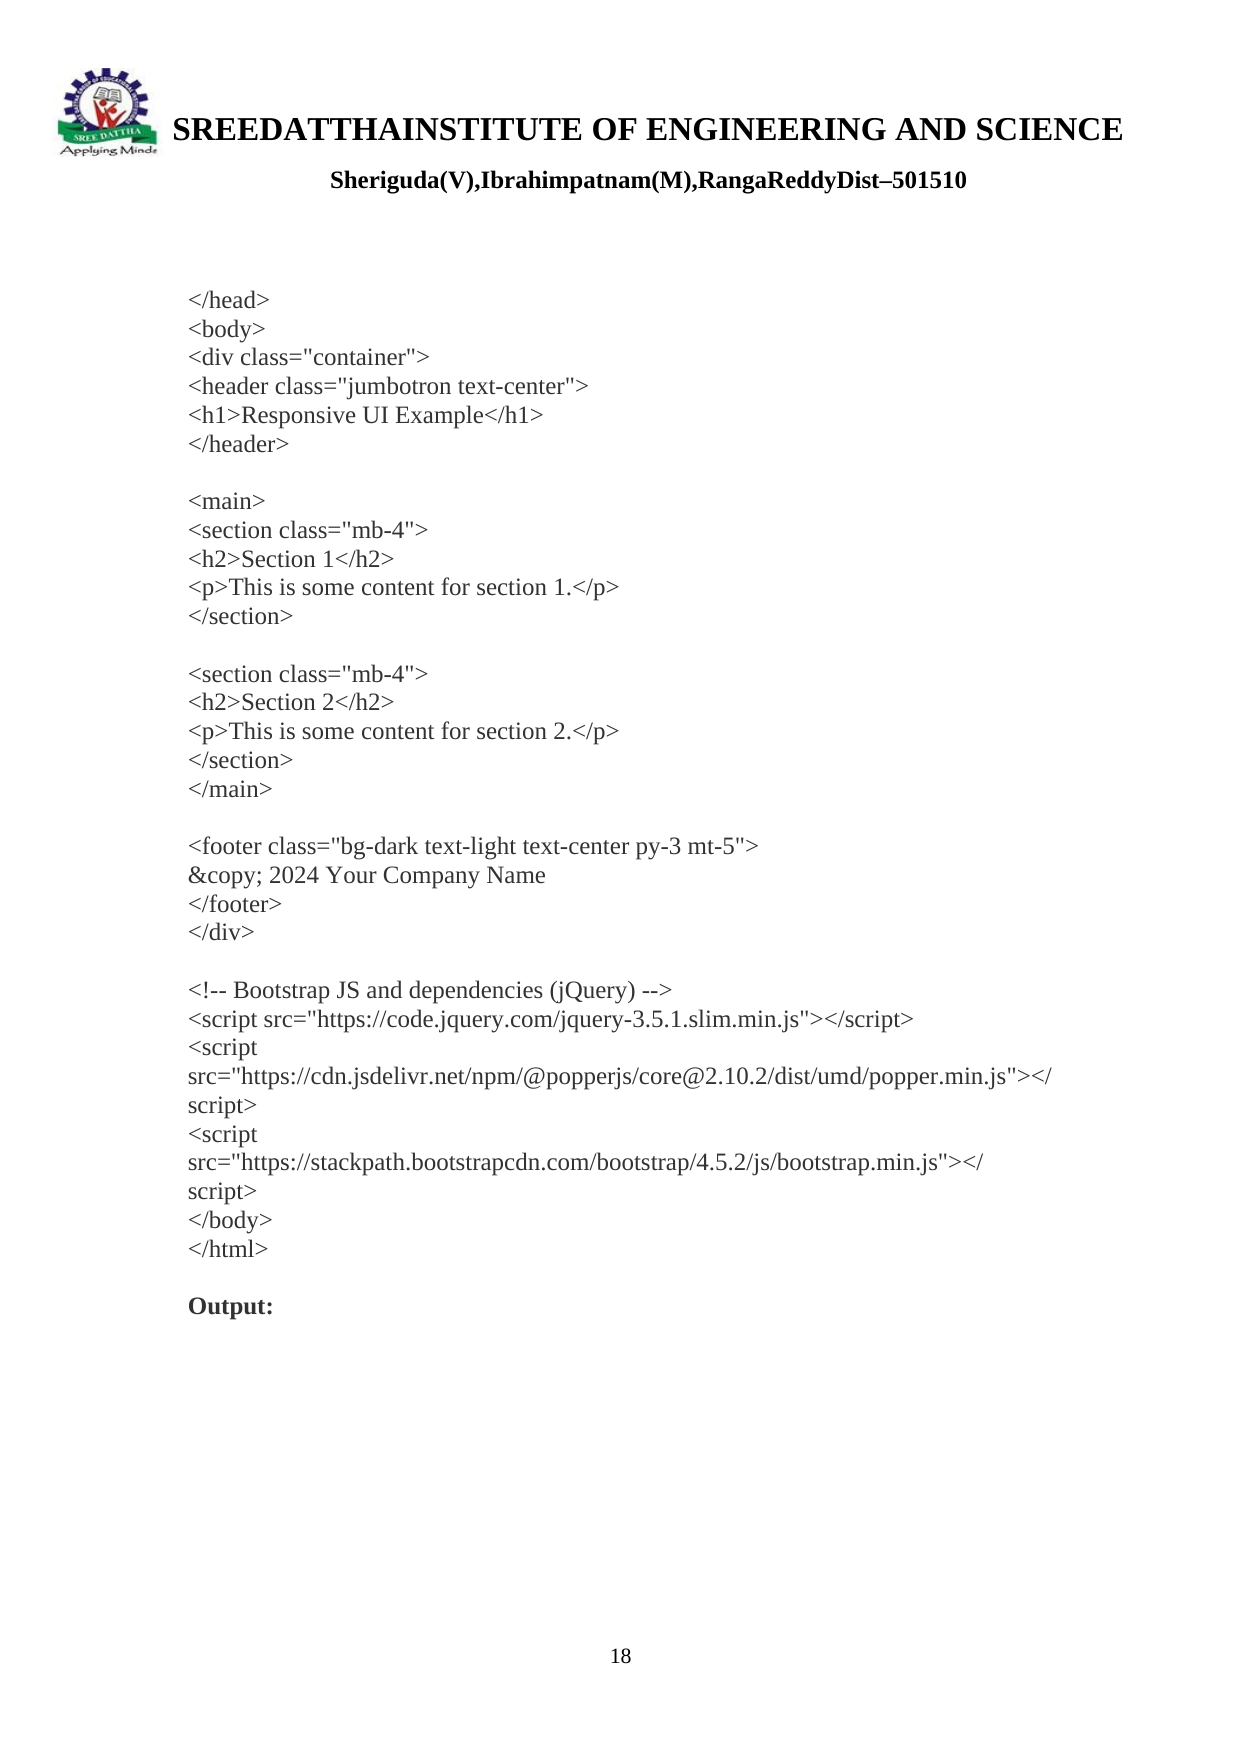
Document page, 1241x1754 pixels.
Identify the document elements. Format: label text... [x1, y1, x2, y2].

text <h2>Section 2</h2> [188, 687, 1165, 716]
text <div class="container"> [188, 342, 1165, 371]
text 18 [131, 1643, 1109, 1668]
text </body> [188, 1205, 1165, 1234]
text <main> [188, 486, 1165, 515]
text </main> [188, 774, 1165, 802]
text </section> [188, 601, 1165, 630]
text Output: [188, 1291, 1165, 1320]
text <body> [188, 314, 1165, 342]
text <p>This is some content for section 2.</p> [188, 716, 1165, 745]
text </div> [188, 917, 1165, 946]
text <h2>Section 1</h2> [188, 544, 1165, 572]
text <section class="mb-4"> [188, 515, 1165, 544]
text </html> [188, 1234, 1165, 1262]
text <h1>Responsive UI Example</h1> [188, 400, 1165, 429]
text </head> [188, 285, 1165, 314]
text <section class="mb-4"> [188, 659, 1165, 687]
text </header> [188, 429, 1165, 457]
picture [51, 68, 163, 157]
text </footer> [188, 889, 1165, 917]
text <script src="https://stackpath.bootstrapcdn.com/bootstrap/4.5.2/js/bootstrap.min.js"></ script> [188, 1119, 993, 1205]
text <script src="https://cdn.jsdelivr.net/npm/@popperjs/core@2.10.2/dist/umd/popper.min.js"></ script> [188, 1032, 1054, 1119]
text <header class="jumbotron text-center"> [188, 371, 1165, 400]
text </section> [188, 745, 1165, 774]
text <p>This is some content for section 1.</p> [188, 572, 1165, 601]
text <!-- Bootstrap JS and dependencies (jQuery) --> [188, 975, 1165, 1004]
text <footer class="bg-dark text-light text-center py-3 mt-5"> &copy; 2024 Your Company Name [188, 831, 761, 889]
text <script src="https://code.jquery.com/jquery-3.5.1.slim.min.js"></script> [188, 1004, 1165, 1032]
